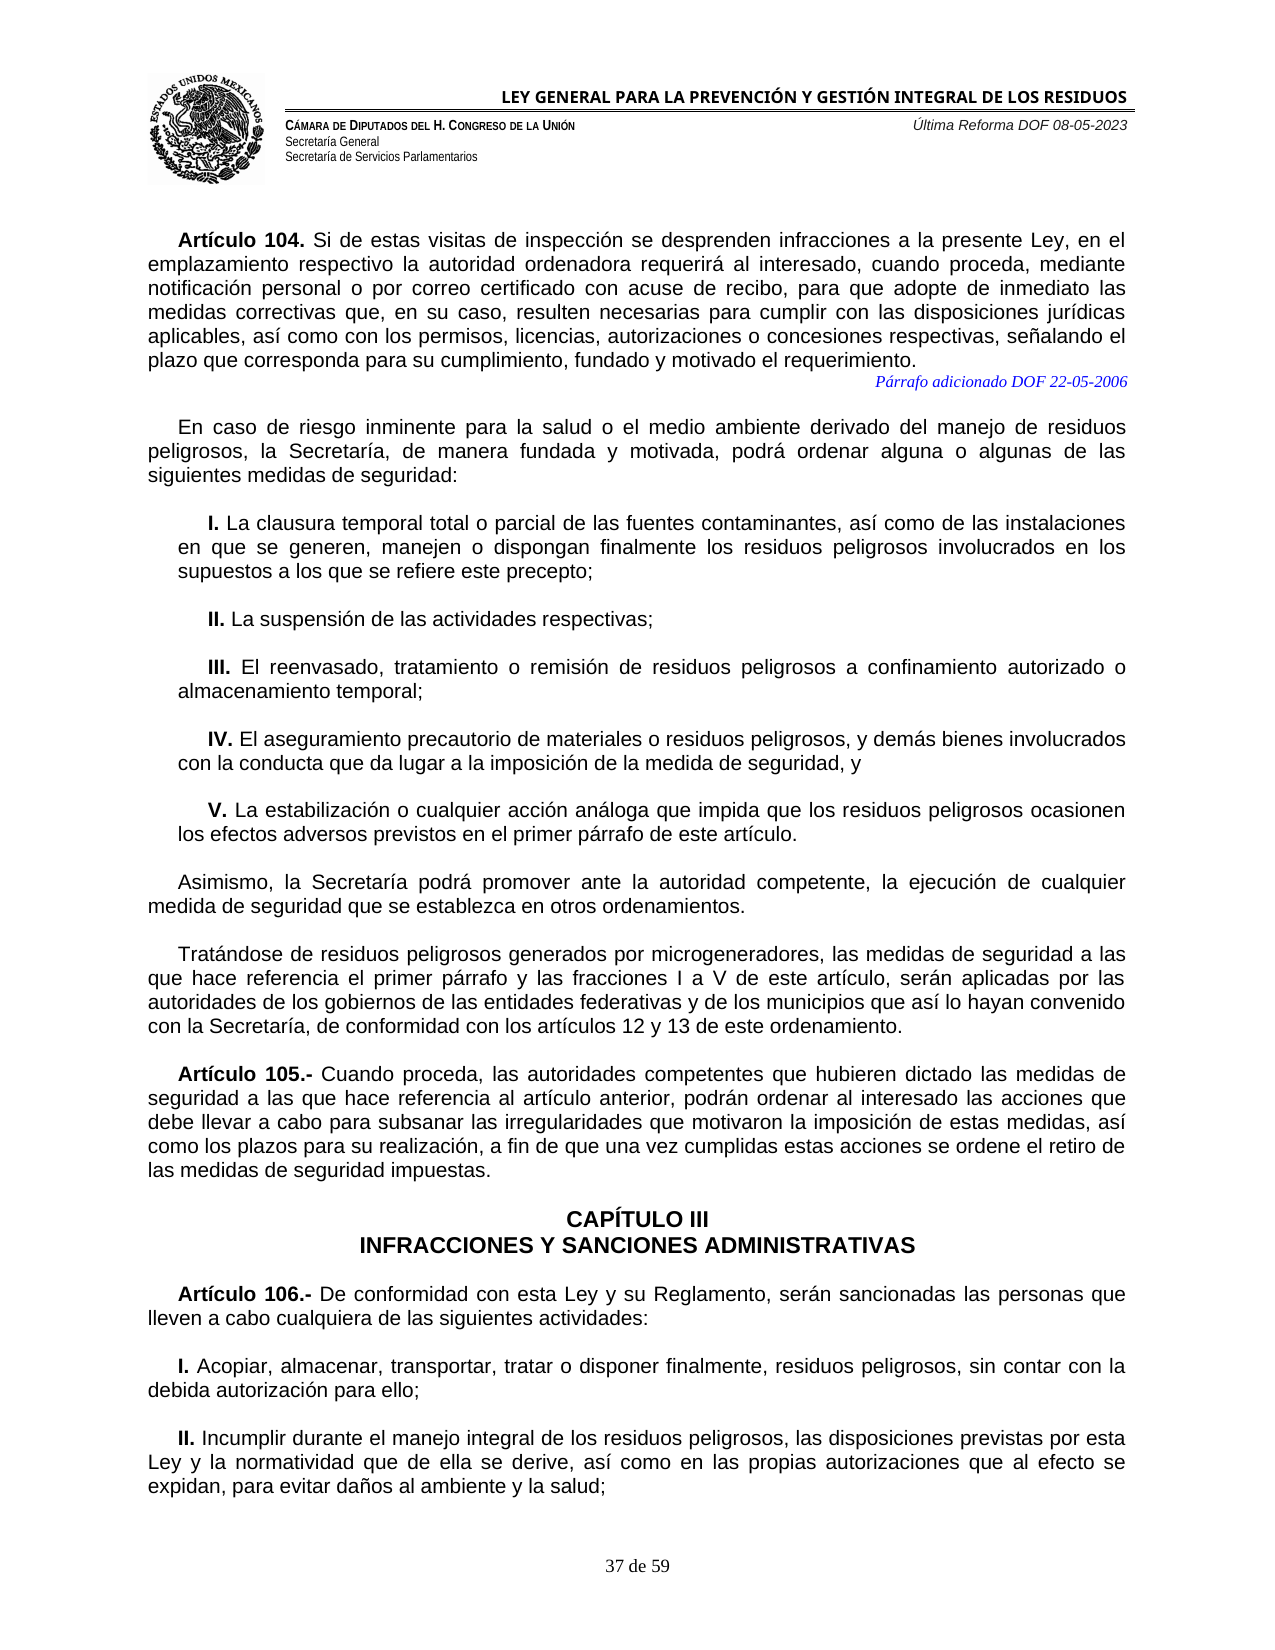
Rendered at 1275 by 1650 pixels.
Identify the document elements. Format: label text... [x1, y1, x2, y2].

text Artículo 105.- Cuando proceda, las autoridades competentes que hubieren dictado las medidas de seguridad a las que hace referencia al artículo anterior, podrán ordenar al interesado las acciones que debe llevar a cabo para subsanar las irregularidades que motivaron la imposición de estas medidas, así como los plazos para su realización, a fin de que una vez cumplidas estas acciones se ordene el retiro de las medidas de seguridad impuestas. [148, 1062, 1127, 1182]
text Artículo 106.- De conformidad con esta Ley y su Reglamento, serán sancionadas las personas que lleven a cabo cualquiera de las siguientes actividades: [148, 1282, 1127, 1330]
text IV. El aseguramiento precautorio de materiales o residuos peligrosos, y demás bienes involucrados con la conducta que da lugar a la imposición de la medida de seguridad, y [178, 726, 1127, 774]
text Asimismo, la Secretaría podrá promover ante la autoridad competente, la ejecución de cualquier medida de seguridad que se establezca en otros ordenamientos. [148, 870, 1127, 918]
text II. La suspensión de las actividades respectivas; [178, 607, 1127, 631]
text Tratándose de residuos peligrosos generados por microgeneradores, las medidas de seguridad a las que hace referencia el primer párrafo y las fracciones I a V de este artículo, serán aplicadas por las autoridades de los gobiernos de las entidades federativas y de los municipios que así lo hayan convenido con la Secretaría, de conformidad con los artículos 12 y 13 de este ordenamiento. [148, 942, 1127, 1038]
text Artículo 104. Si de estas visitas de inspección se desprenden infracciones a la presente Ley, en el emplazamiento respectivo la autoridad ordenadora requerirá al interesado, cuando proceda, mediante notificación personal o por correo certificado con acuse de recibo, para que adopte de inmediato las medidas correctivas que, en su caso, resulten necesarias para cumplir con las disposiciones jurídicas aplicables, así como con los permisos, licencias, autorizaciones o concesiones respectivas, señalando el plazo que corresponda para su cumplimiento, fundado y motivado el requerimiento. [148, 228, 1127, 372]
text INFRACCIONES Y SANCIONES ADMINISTRATIVAS [148, 1232, 1127, 1258]
text CAPÍTULO III [148, 1206, 1127, 1232]
text II. Incumplir durante el manejo integral de los residuos peligrosos, las disposiciones previstas por esta Ley y la normatividad que de ella se derive, así como en las propias autorizaciones que al efecto se expidan, para evitar daños al ambiente y la salud; [148, 1426, 1127, 1498]
text V. La estabilización o cualquier acción análoga que impida que los residuos peligrosos ocasionen los efectos adversos previstos en el primer párrafo de este artículo. [178, 798, 1127, 846]
text III. El reenvasado, tratamiento o remisión de residuos peligrosos a confinamiento autorizado o almacenamiento temporal; [178, 654, 1127, 702]
text I. La clausura temporal total o parcial de las fuentes contaminantes, así como de las instalaciones en que se generen, manejen o dispongan finalmente los residuos peligrosos involucrados en los supuestos a los que se refiere este precepto; [178, 511, 1127, 583]
text Párrafo adicionado DOF 22-05-2006 [148, 372, 1127, 391]
text En caso de riesgo inminente para la salud o el medio ambiente derivado del manejo de residuos peligrosos, la Secretaría, de manera fundada y motivada, podrá ordenar alguna o algunas de las siguientes medidas de seguridad: [148, 415, 1127, 487]
text I. Acopiar, almacenar, transportar, tratar o disponer finalmente, residuos peligrosos, sin contar con la debida autorización para ello; [148, 1354, 1127, 1402]
